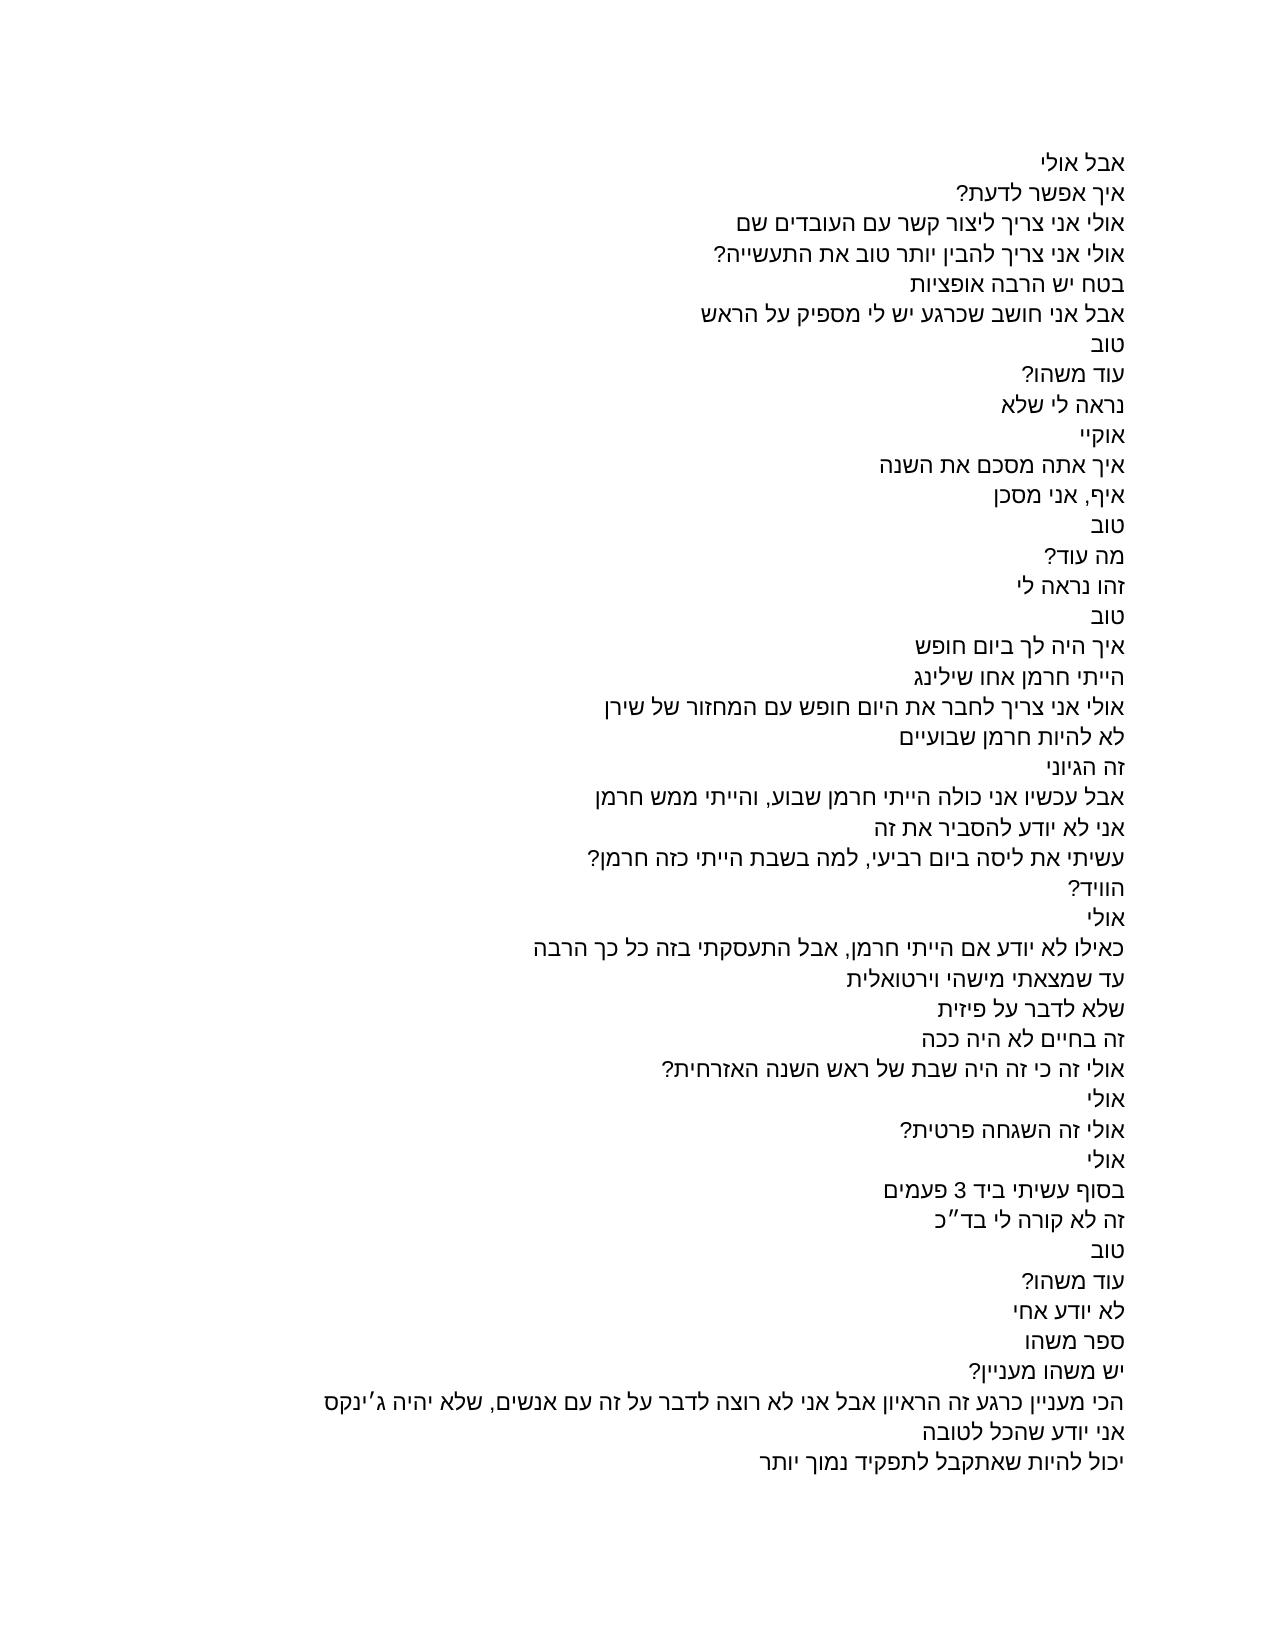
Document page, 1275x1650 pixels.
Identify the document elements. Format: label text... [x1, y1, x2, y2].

text איך אתה מסכם את השנה [150, 452, 1125, 478]
text זהו נראה לי [150, 573, 1125, 599]
text הייתי חרמן אחו שילינג [150, 663, 1125, 690]
text עוד משהו? [150, 361, 1125, 388]
text בסוף עשיתי ביד 3 פעמים [150, 1177, 1125, 1203]
text אולי אני צריך להבין יותר טוב את התעשייה? [150, 241, 1125, 267]
text אולי אני צריך לחבר את היום חופש עם המחזור של שירן [150, 694, 1125, 720]
text איך היה לך ביום חופש [150, 633, 1125, 660]
text אולי זה השגחה פרטית? [150, 1117, 1125, 1143]
text אוקיי [150, 422, 1125, 448]
text איך אפשר לדעת? [150, 180, 1125, 207]
text אבל אולי [150, 150, 1125, 176]
text אולי זה כי זה היה שבת של ראש השנה האזרחית? [150, 1056, 1125, 1083]
text יכול להיות שאתקבל לתפקיד נמוך יותר [150, 1449, 1125, 1475]
text כאילו לא יודע אם הייתי חרמן, אבל התעסקתי בזה כל כך הרבה [150, 935, 1125, 962]
text לא יודע אחי [150, 1298, 1125, 1324]
text אולי [150, 1086, 1125, 1113]
text נראה לי שלא [150, 392, 1125, 418]
text הכי מעניין כרגע זה הראיון אבל אני לא רוצה לדבר על זה עם אנשים, שלא יהיה ג׳ינקס [150, 1388, 1125, 1415]
text עשיתי את ליסה ביום רביעי, למה בשבת הייתי כזה חרמן? [150, 845, 1125, 871]
text זה הגיוני [150, 754, 1125, 781]
text טוב [150, 331, 1125, 358]
text לא להיות חרמן שבועיים [150, 724, 1125, 750]
text אולי [150, 905, 1125, 932]
text בטח יש הרבה אופציות [150, 271, 1125, 297]
text ספר משהו [150, 1328, 1125, 1354]
text יש משהו מעניין? [150, 1358, 1125, 1385]
text אבל עכשיו אני כולה הייתי חרמן שבוע, והייתי ממש חרמן [150, 784, 1125, 811]
text זה בחיים לא היה ככה [150, 1026, 1125, 1052]
text עד שמצאתי מישהי וירטואלית [150, 966, 1125, 992]
text זה לא קורה לי בד״כ [150, 1207, 1125, 1234]
text איף, אני מסכן [150, 482, 1125, 509]
text אני יודע שהכל לטובה [150, 1419, 1125, 1445]
text מה עוד? [150, 543, 1125, 569]
text עוד משהו? [150, 1268, 1125, 1294]
text אני לא יודע להסביר את זה [150, 814, 1125, 841]
text אולי אני צריך ליצור קשר עם העובדים שם [150, 210, 1125, 237]
text טוב [150, 1237, 1125, 1264]
text אבל אני חושב שכרגע יש לי מספיק על הראש [150, 301, 1125, 327]
text אולי [150, 1147, 1125, 1173]
text טוב [150, 603, 1125, 629]
text שלא לדבר על פיזית [150, 996, 1125, 1022]
text הוויד? [150, 875, 1125, 901]
text טוב [150, 512, 1125, 539]
